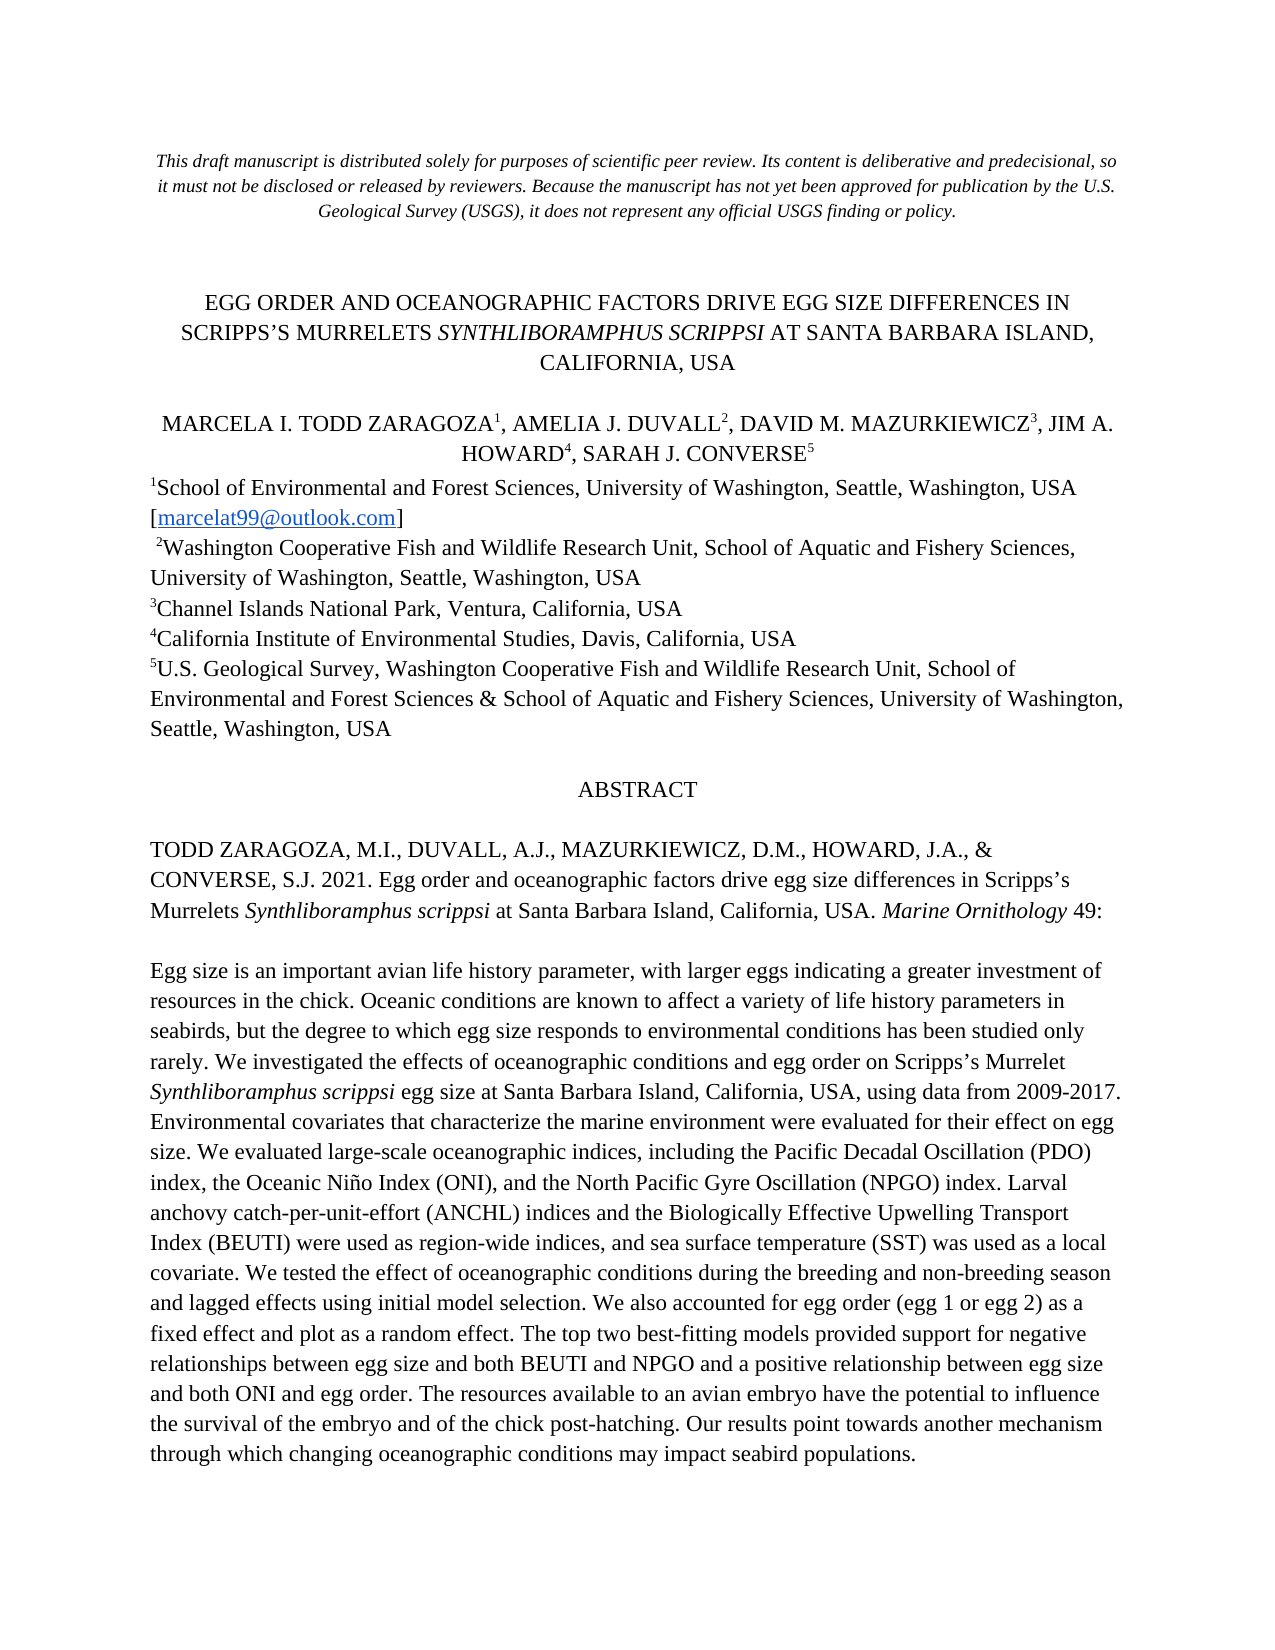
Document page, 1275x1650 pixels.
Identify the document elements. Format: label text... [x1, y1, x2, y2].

text Egg size is an important avian life history parameter, with larger eggs indicating a greater investment of resources in the chick. Oceanic conditions are known to affect a variety of life history parameters in seabirds, but the degree to which egg size responds to environmental conditions has been studied only rarely. We investigated the effects of oceanographic conditions and egg order on Scripps’s Murrelet Synthliboramphus scrippsi egg size at Santa Barbara Island, California, USA, using data from 2009-2017. Environmental covariates that characterize the marine environment were evaluated for their effect on egg size. We evaluated large-scale oceanographic indices, including the Pacific Decadal Oscillation (PDO) index, the Oceanic Niño Index (ONI), and the North Pacific Gyre Oscillation (NPGO) index. Larval anchovy catch-per-unit-effort (ANCHL) indices and the Biologically Effective Upwelling Transport Index (BEUTI) were used as region-wide indices, and sea surface temperature (SST) was used as a local covariate. We tested the effect of oceanographic conditions during the breeding and non-breeding season and lagged effects using initial model selection. We also accounted for egg order (egg 1 or egg 2) as a fixed effect and plot as a random effect. The top two best-fitting models provided support for negative relationships between egg size and both BEUTI and NPGO and a positive relationship between egg size and both ONI and egg order. The resources available to an avian embryo have the potential to influence the survival of the embryo and of the chick post-hatching. Our results point towards another mechanism through which changing oceanographic conditions may impact seabird populations. [150, 957, 1125, 1467]
text 1School of Environmental and Forest Sciences, University of Washington, Seattle, Washington, USA [marcelat99@outlook.com] [150, 474, 1125, 530]
text 3Channel Islands National Park, Ventura, California, USA [150, 595, 1125, 621]
text 4California Institute of Environmental Studies, Davis, California, USA [150, 625, 1125, 651]
text MARCELA I. TODD ZARAGOZA1, AMELIA J. DUVALL2, DAVID M. MAZURKIEWICZ3, JIM A. HOWARD4, SARAH J. CONVERSE5 [150, 409, 1125, 466]
text EGG ORDER AND OCEANOGRAPHIC FACTORS DRIVE EGG SIZE DIFFERENCES IN SCRIPPS’S MURRELETS SYNTHLIBORAMPHUS SCRIPPSI AT SANTA BARBARA ISLAND, CALIFORNIA, USA [150, 289, 1125, 376]
text ABSTRACT [150, 776, 1125, 802]
text 2Washington Cooperative Fish and Wildlife Research Unit, School of Aquatic and Fishery Sciences, University of Washington, Seattle, Washington, USA [150, 534, 1125, 591]
text 5U.S. Geological Survey, Washington Cooperative Fish and Wildlife Research Unit, School of Environmental and Forest Sciences & School of Aquatic and Fishery Sciences, University of Washington, Seattle, Washington, USA [150, 655, 1125, 742]
text TODD ZARAGOZA, M.I., DUVALL, A.J., MAZURKIEWICZ, D.M., HOWARD, J.A., & CONVERSE, S.J. 2021. Egg order and oceanographic factors drive egg size differences in Scripps’s Murrelets Synthliboramphus scrippsi at Santa Barbara Island, California, USA. Marine Ornithology 49: [150, 836, 1125, 923]
text This draft manuscript is distributed solely for purposes of scientific peer review. Its content is deliberative and predecisional, so it must not be disclosed or released by reviewers. Because the manuscript has not yet been approved for publication by the U.S. Geological Survey (USGS), it does not represent any official USGS finding or policy. [150, 150, 1125, 221]
